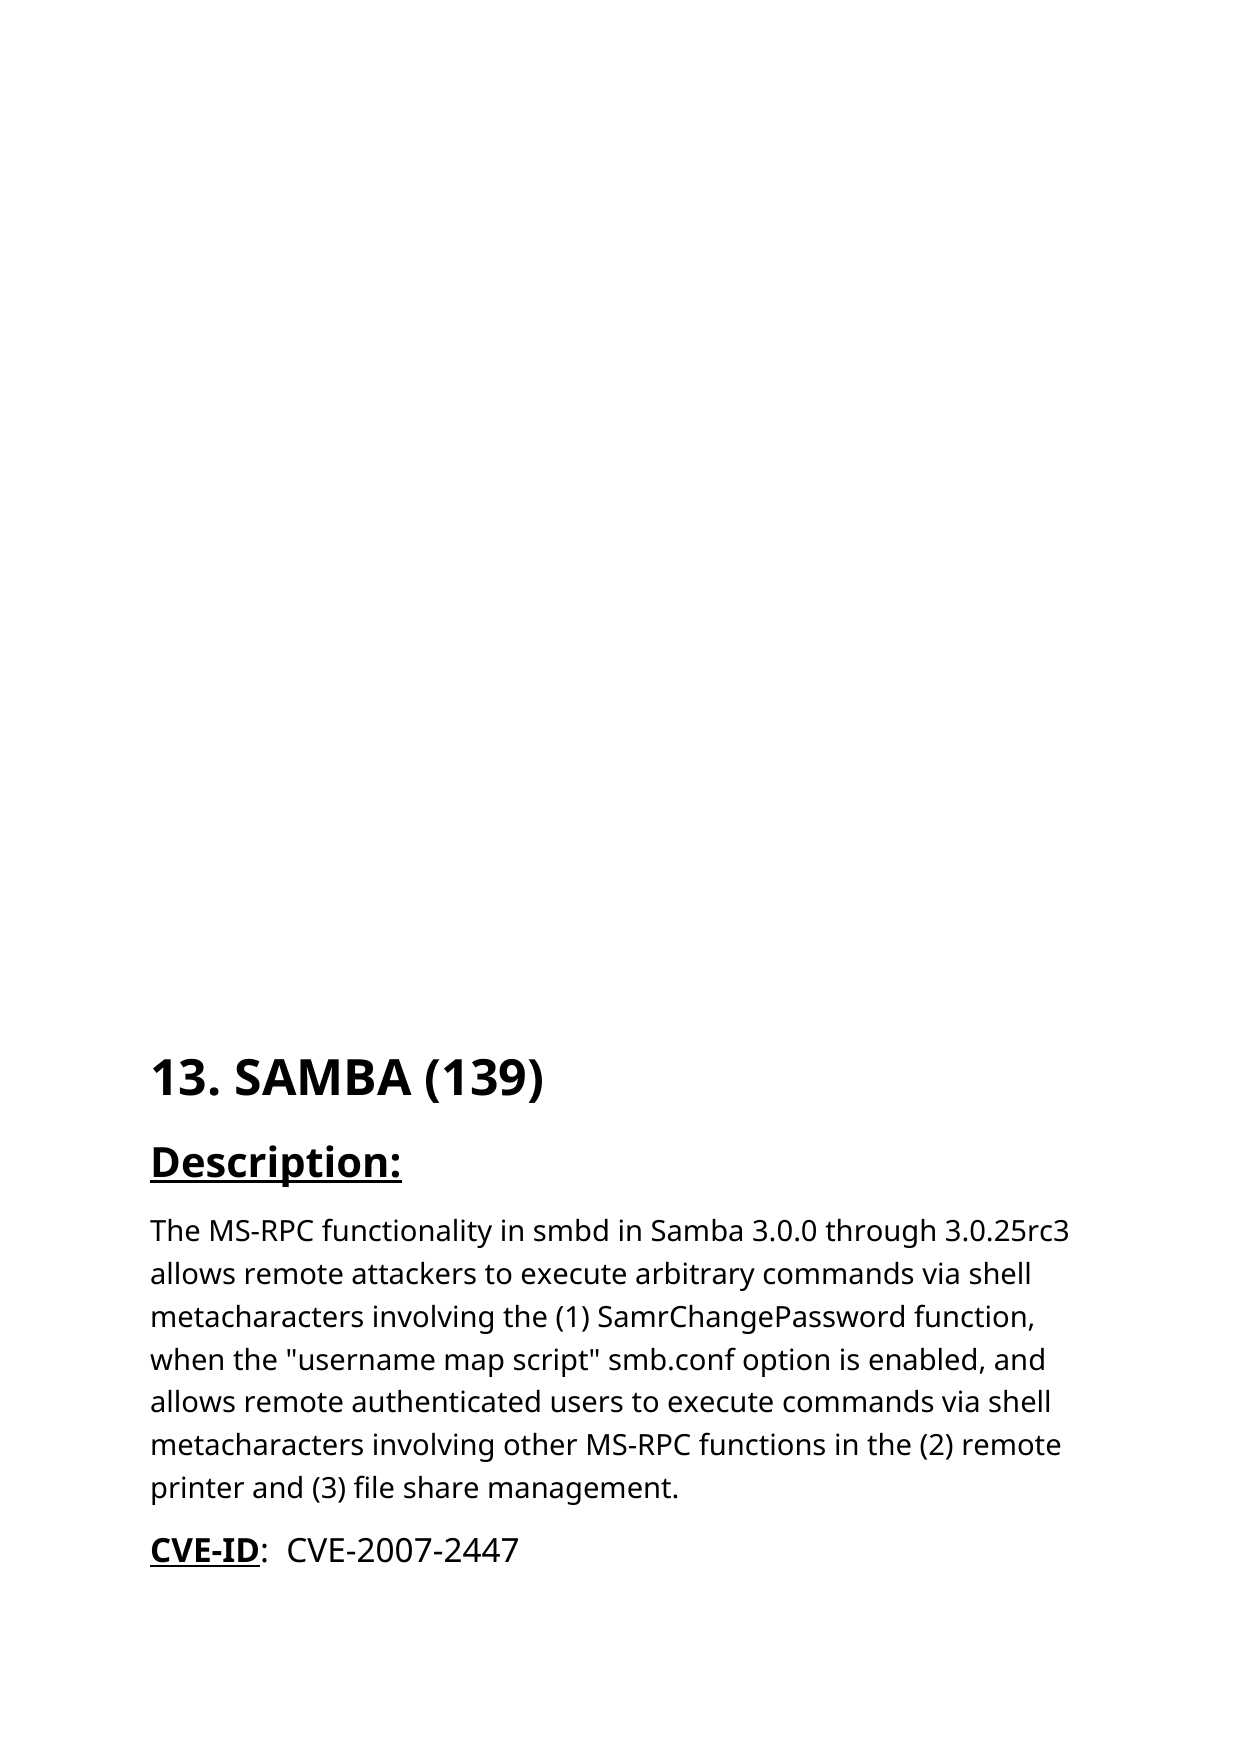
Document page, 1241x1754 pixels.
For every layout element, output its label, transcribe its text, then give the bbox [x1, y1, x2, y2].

text CVE-ID: CVE-2007-2447 [150, 1527, 1090, 1572]
text 13. SAMBA (139) [150, 1042, 1090, 1110]
text The MS-RPC functionality in smbd in Samba 3.0.0 through 3.0.25rc3 allows remote attackers to execute arbitrary commands via shell metacharacters involving the (1) SamrChangePassword function, when the "username map script" smb.conf option is enabled, and allows remote authenticated users to execute commands via shell metacharacters involving other MS-RPC functions in the (2) remote printer and (3) file share management. [150, 1210, 1090, 1507]
text Description: [150, 1132, 1090, 1189]
